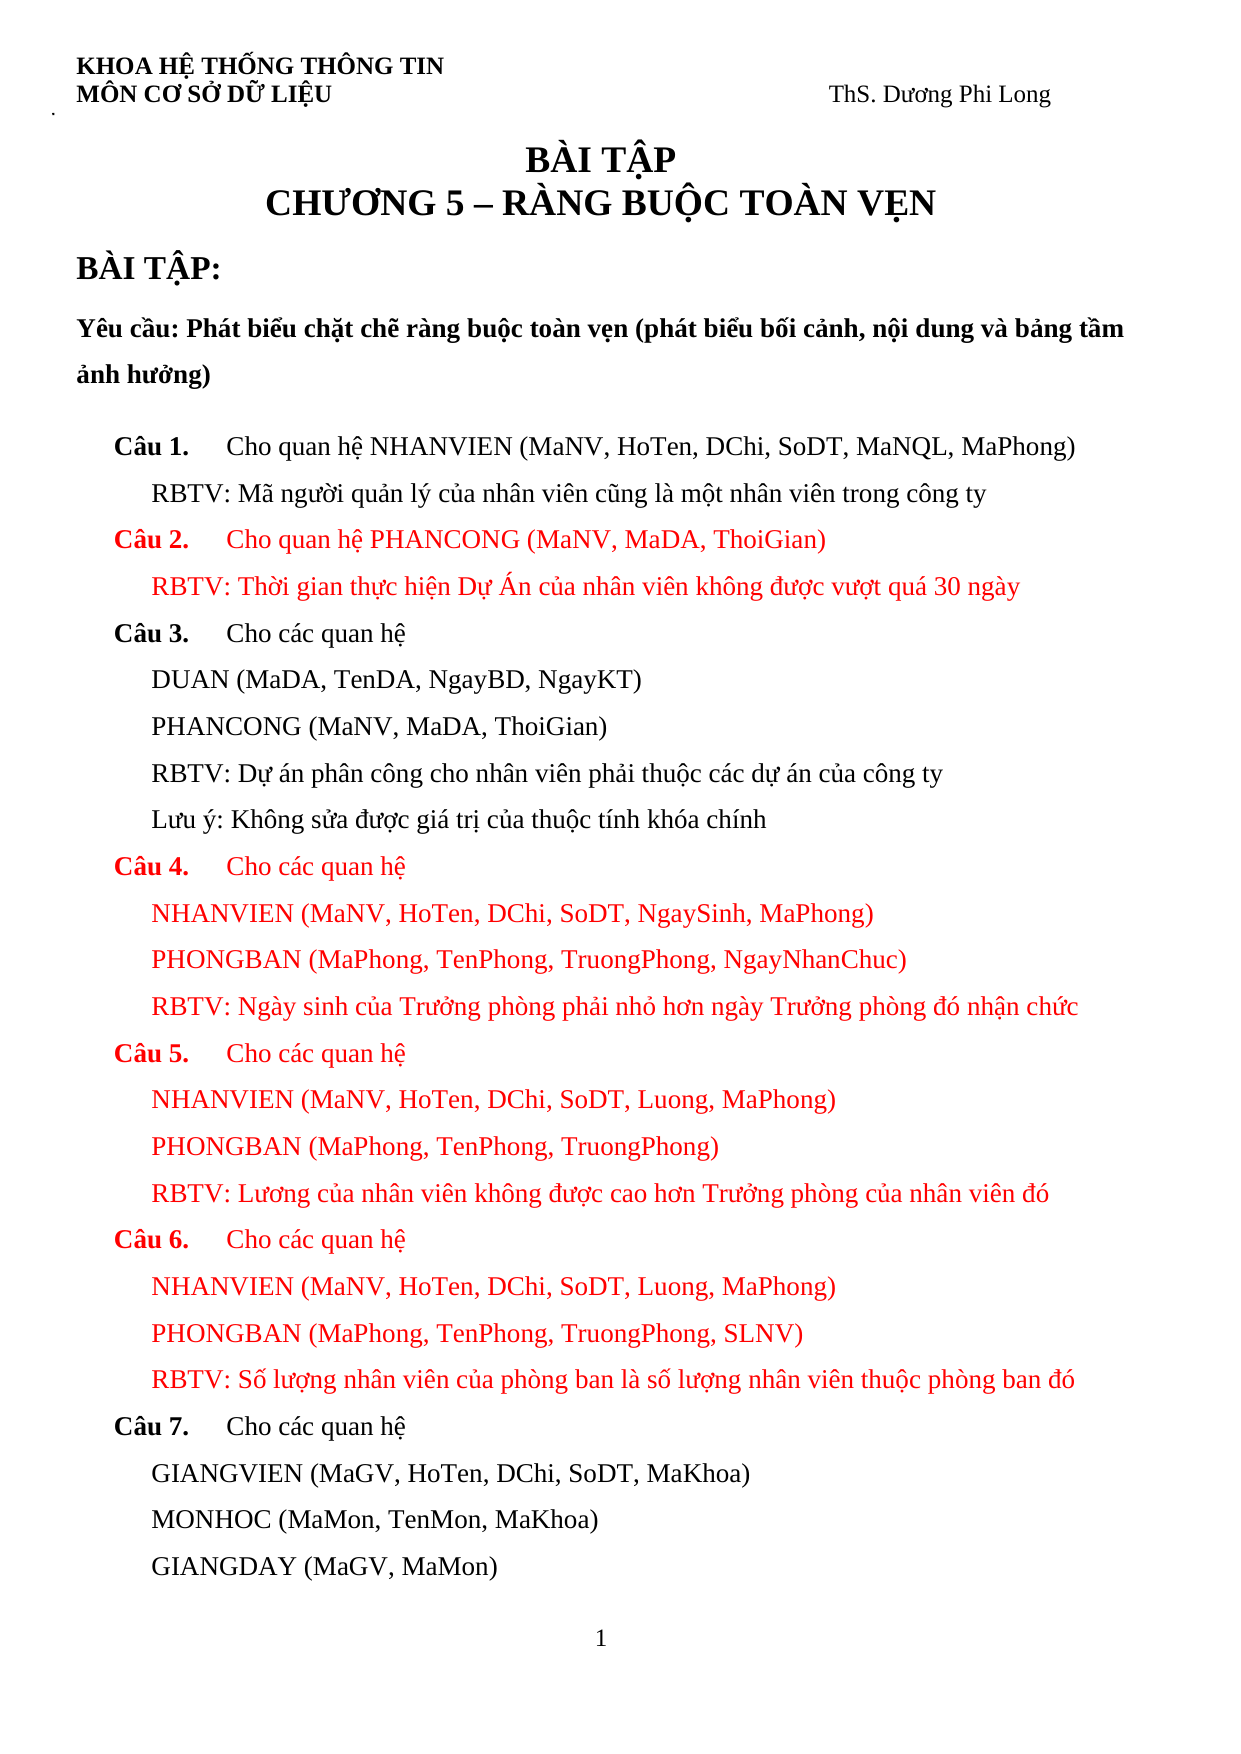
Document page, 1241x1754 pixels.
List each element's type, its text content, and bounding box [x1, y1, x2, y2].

text DUAN (MaDA, TenDA, NgayBD, NgayKT) [151, 663, 1125, 694]
list Cho các quan hệ [114, 617, 1125, 648]
text MONHOC (MaMon, TenMon, MaKhoa) [151, 1503, 1125, 1534]
text PHONGBAN (MaPhong, TenPhong, TruongPhong, NgayNhanChuc) [151, 943, 1125, 974]
text RBTV: Thời gian thực hiện Dự Án của nhân viên không được vượt quá 30 ngày [151, 570, 1125, 601]
text Yêu cầu: Phát biểu chặt chẽ ràng buộc toàn vẹn (phát biểu bối cảnh, nội dung và bảng tầm ảnh hưởng) [76, 312, 1125, 389]
text RBTV: Mã người quản lý của nhân viên cũng là một nhân viên trong công ty [151, 477, 1125, 508]
text BÀI TẬP [76, 137, 1125, 180]
text BÀI TẬP: [76, 248, 1125, 287]
list Cho quan hệ PHANCONG (MaNV, MaDA, ThoiGian) [114, 523, 1125, 554]
text RBTV: Ngày sinh của Trưởng phòng phải nhỏ hơn ngày Trưởng phòng đó nhận chức [151, 990, 1125, 1021]
text RBTV: Dự án phân công cho nhân viên phải thuộc các dự án của công ty [151, 757, 1125, 788]
text RBTV: Lương của nhân viên không được cao hơn Trưởng phòng của nhân viên đó [151, 1177, 1125, 1208]
text CHƯƠNG 5 – RÀNG BUỘC TOÀN VẸN [76, 180, 1125, 223]
text GIANGDAY (MaGV, MaMon) [151, 1550, 1125, 1581]
text GIANGVIEN (MaGV, HoTen, DChi, SoDT, MaKhoa) [151, 1457, 1125, 1488]
list Cho các quan hệ [114, 1223, 1125, 1254]
text Lưu ý: Không sửa được giá trị của thuộc tính khóa chính [151, 803, 1125, 834]
text RBTV: Số lượng nhân viên của phòng ban là số lượng nhân viên thuộc phòng ban đó [151, 1363, 1125, 1394]
list Cho các quan hệ [114, 1037, 1125, 1068]
text PHONGBAN (MaPhong, TenPhong, TruongPhong, SLNV) [151, 1317, 1125, 1348]
text NHANVIEN (MaNV, HoTen, DChi, SoDT, Luong, MaPhong) [151, 1270, 1125, 1301]
list Cho các quan hệ [114, 1410, 1125, 1441]
text NHANVIEN (MaNV, HoTen, DChi, SoDT, Luong, MaPhong) [151, 1083, 1125, 1114]
text PHONGBAN (MaPhong, TenPhong, TruongPhong) [151, 1130, 1125, 1161]
text PHANCONG (MaNV, MaDA, ThoiGian) [151, 710, 1125, 741]
list Cho quan hệ NHANVIEN (MaNV, HoTen, DChi, SoDT, MaNQL, MaPhong) [114, 430, 1125, 461]
list Cho các quan hệ [114, 850, 1125, 881]
text NHANVIEN (MaNV, HoTen, DChi, SoDT, NgaySinh, MaPhong) [151, 897, 1125, 928]
